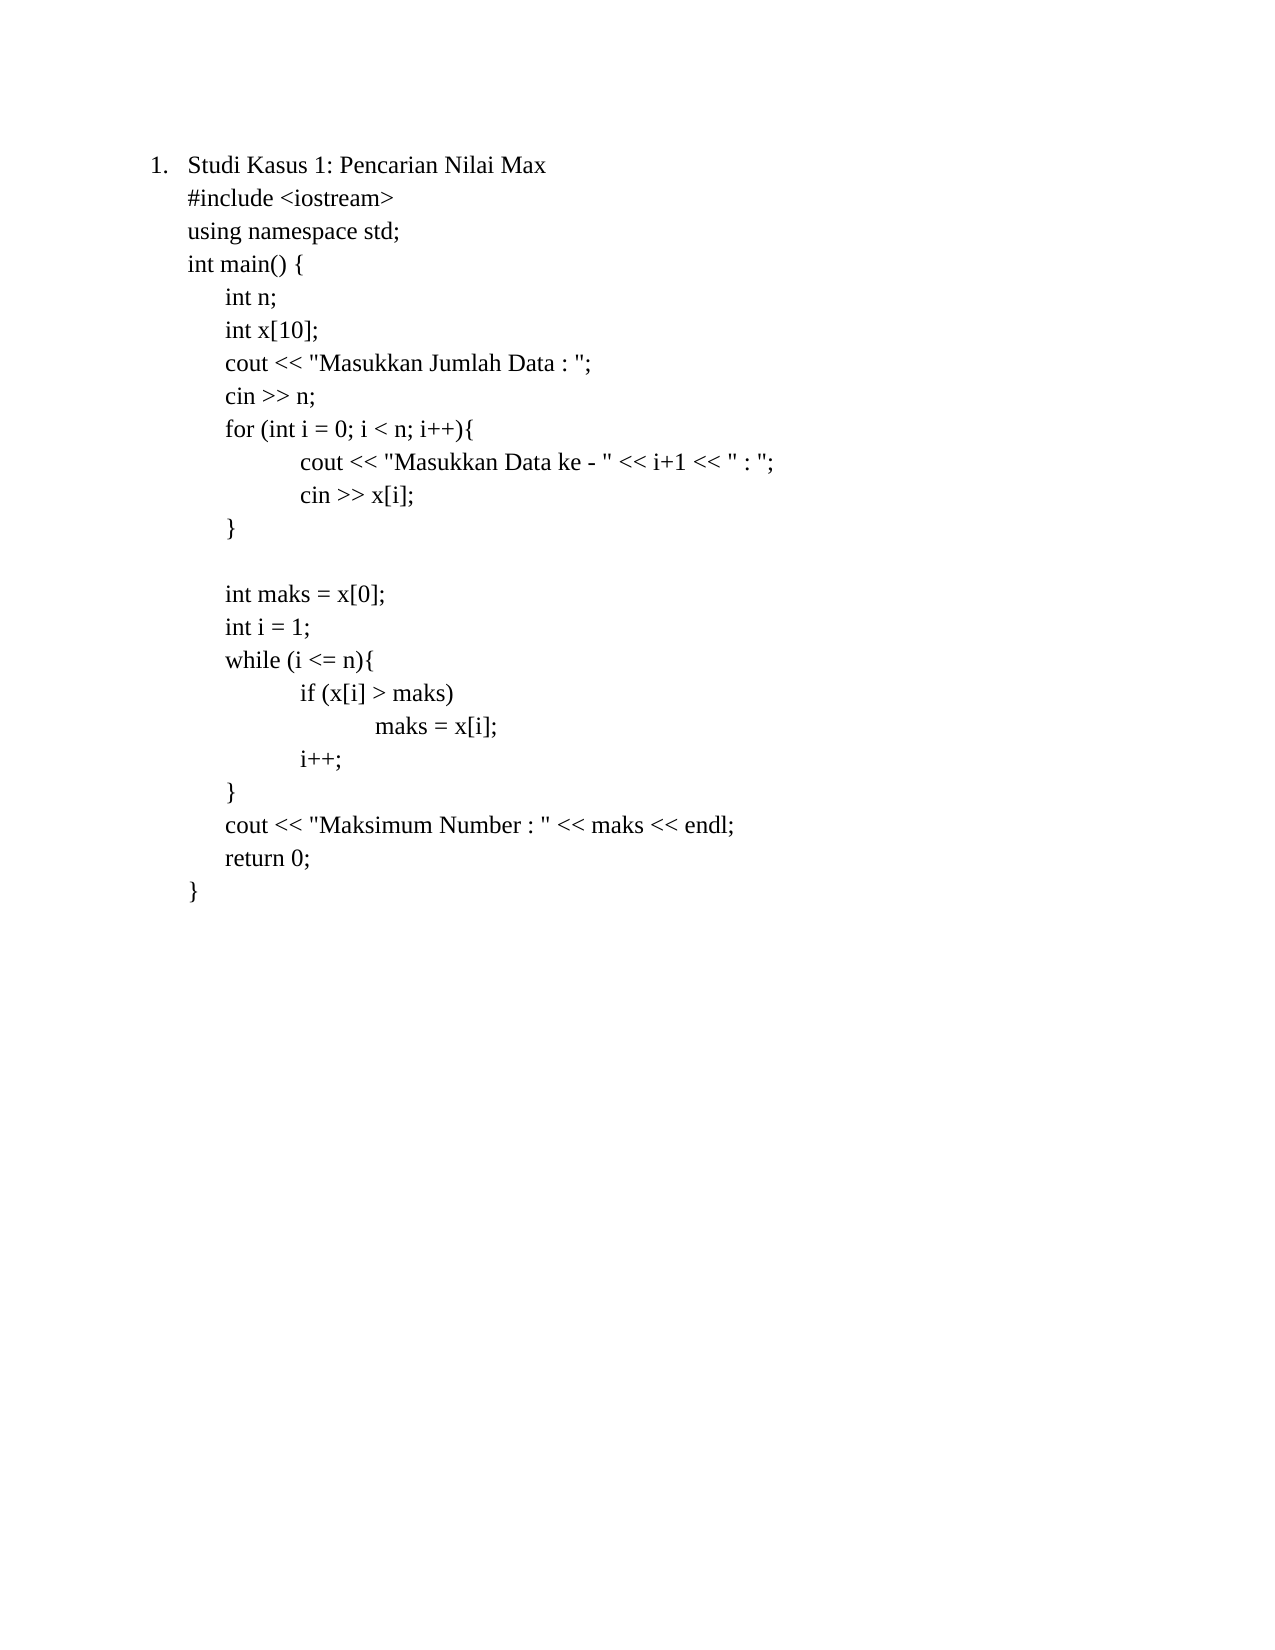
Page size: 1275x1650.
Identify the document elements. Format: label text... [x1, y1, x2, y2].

list int maks = x[0]; [187, 579, 1125, 608]
list int i = 1; [187, 612, 1125, 641]
list } [187, 876, 1125, 905]
list using namespace std; [187, 216, 1125, 245]
list Studi Kasus 1: Pencarian Nilai Max [150, 150, 1125, 179]
list i++; [187, 744, 1125, 773]
list int main() { [187, 249, 1125, 278]
list if (x[i] > maks) [187, 678, 1125, 707]
list } [187, 777, 1125, 806]
list int x[10]; [187, 315, 1125, 344]
list maks = x[i]; [187, 711, 1125, 740]
list for (int i = 0; i < n; i++){ [187, 414, 1125, 443]
list #include <iostream> [187, 183, 1125, 212]
list cout << "Maksimum Number : " << maks << endl; [187, 810, 1125, 839]
list cout << "Masukkan Data ke - " << i+1 << " : "; [187, 447, 1125, 476]
list cout << "Masukkan Jumlah Data : "; [187, 348, 1125, 377]
list int n; [187, 282, 1125, 311]
list return 0; [187, 843, 1125, 872]
list } [187, 513, 1125, 542]
list cin >> n; [187, 381, 1125, 410]
list while (i <= n){ [187, 645, 1125, 674]
list cin >> x[i]; [187, 480, 1125, 509]
